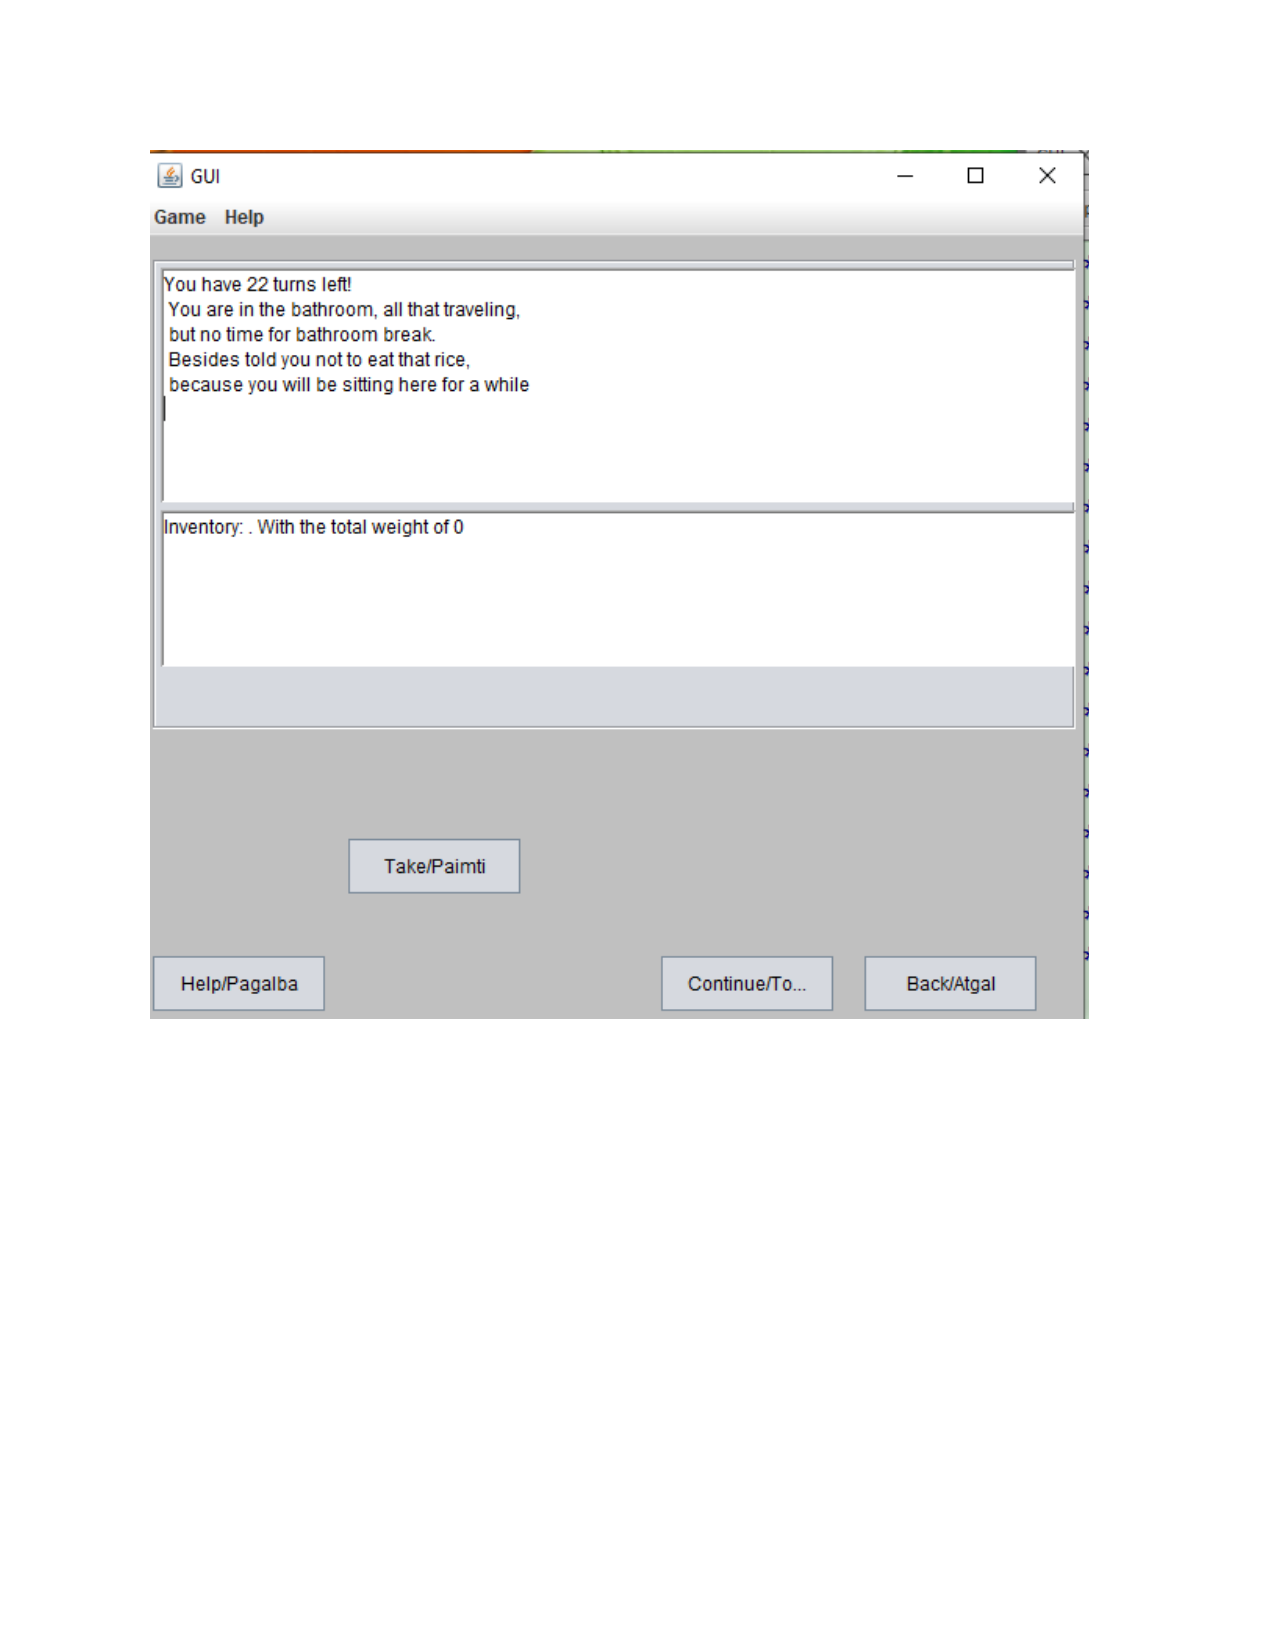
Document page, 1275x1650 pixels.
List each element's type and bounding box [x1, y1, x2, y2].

picture [150, 150, 1089, 1019]
